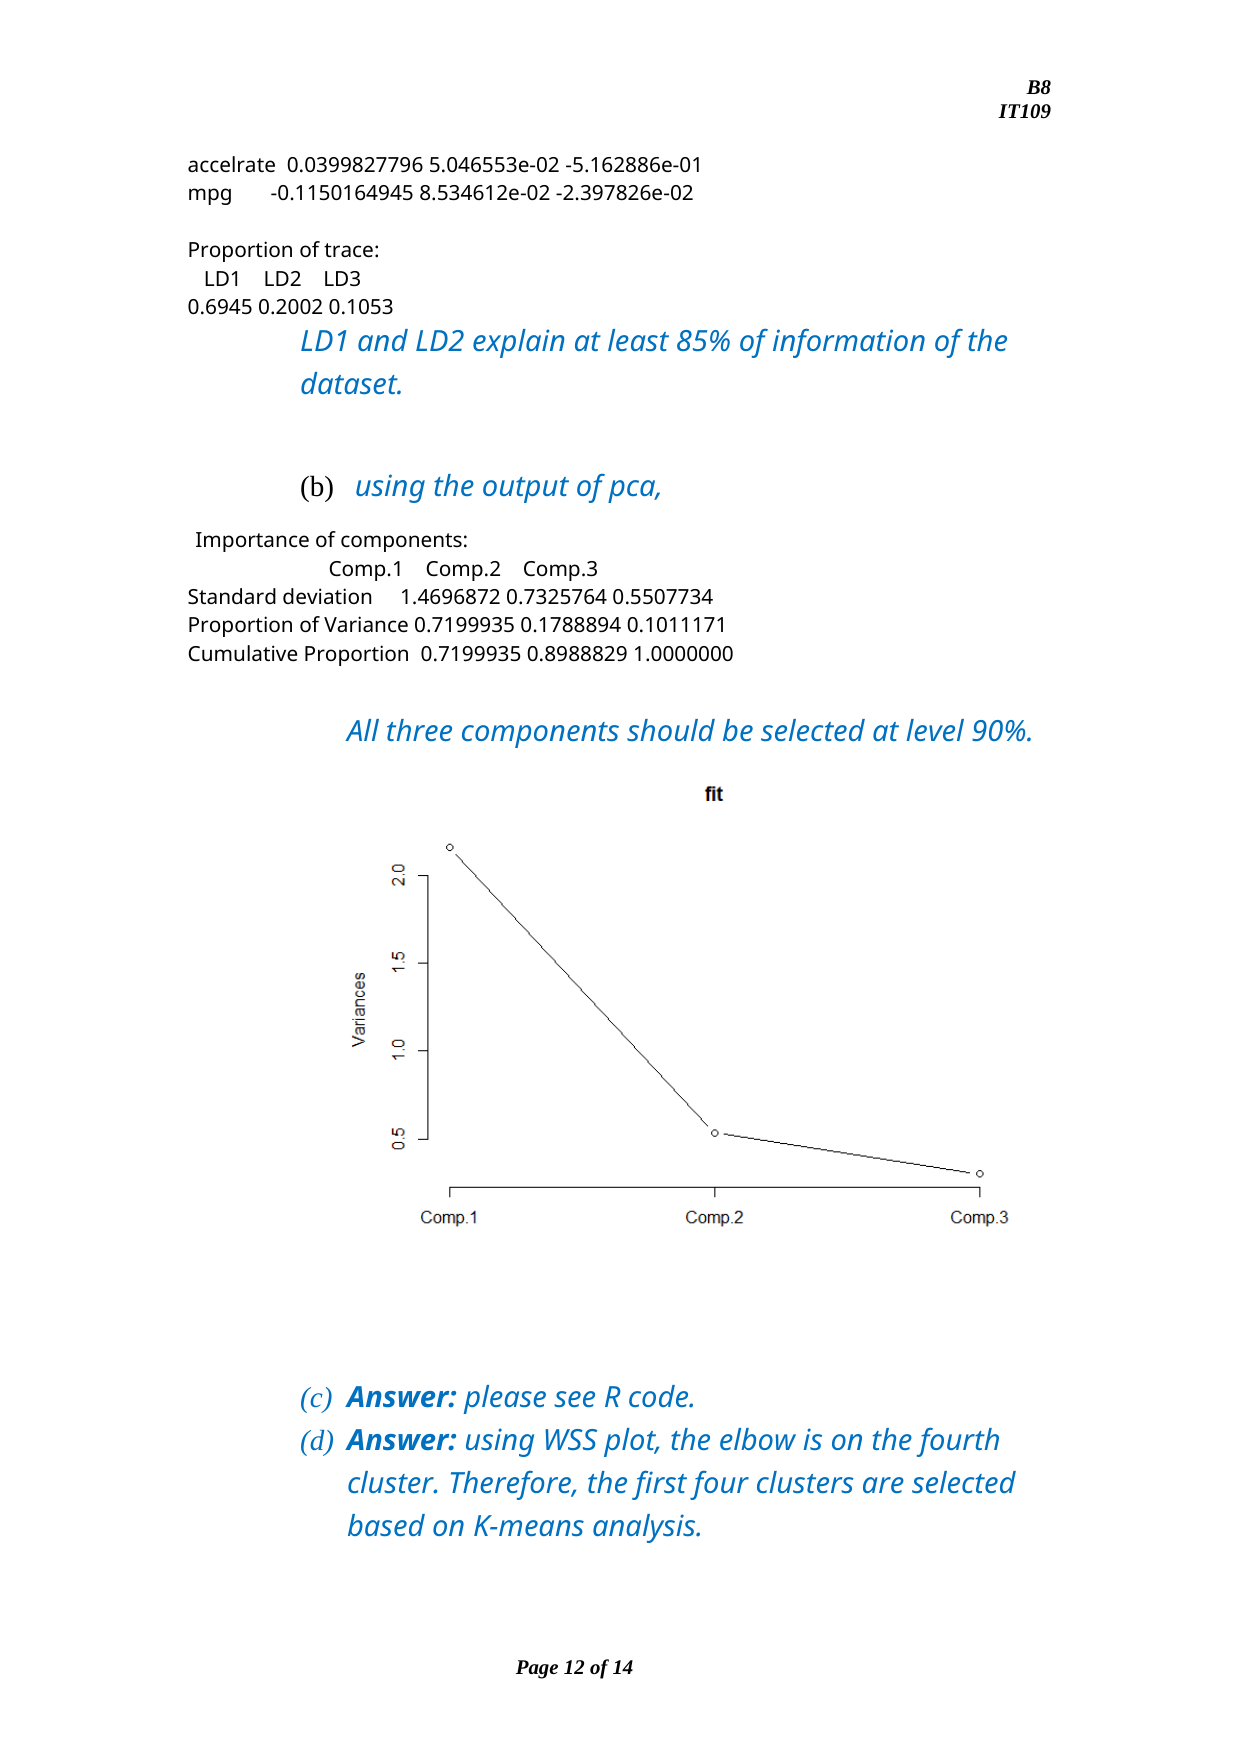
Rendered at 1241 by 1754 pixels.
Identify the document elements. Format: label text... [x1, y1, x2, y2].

picture [346, 752, 1043, 1289]
text accelrate 0.0399827796 5.046553e-02 -5.162886e-01 [187, 150, 1053, 178]
text LD1 and LD2 explain at least 85% of information of the dataset. [300, 321, 1053, 403]
text Comp.1 Comp.2 Comp.3 [187, 554, 1053, 582]
text Proportion of trace: [187, 235, 1053, 264]
text LD1 LD2 LD3 [187, 264, 1053, 292]
list using the output of pca, [300, 466, 1053, 505]
text mpg -0.1150164945 8.534612e-02 -2.397826e-02 [187, 178, 1053, 207]
text 0.6945 0.2002 0.1053 [187, 292, 1053, 321]
text Proportion of Variance 0.7199935 0.1788894 0.1011171 [187, 611, 1053, 639]
list Answer: please see R code. [300, 1377, 1053, 1416]
text Importance of components: [187, 525, 1053, 554]
text Standard deviation 1.4696872 0.7325764 0.5507734 [187, 582, 1053, 611]
list Answer: using WSS plot, the elbow is on the fourth cluster. Therefore, the first four clusters are selected based on K-means analysis. [300, 1419, 1053, 1545]
text Cumulative Proportion 0.7199935 0.8988829 1.0000000 [187, 639, 1053, 667]
